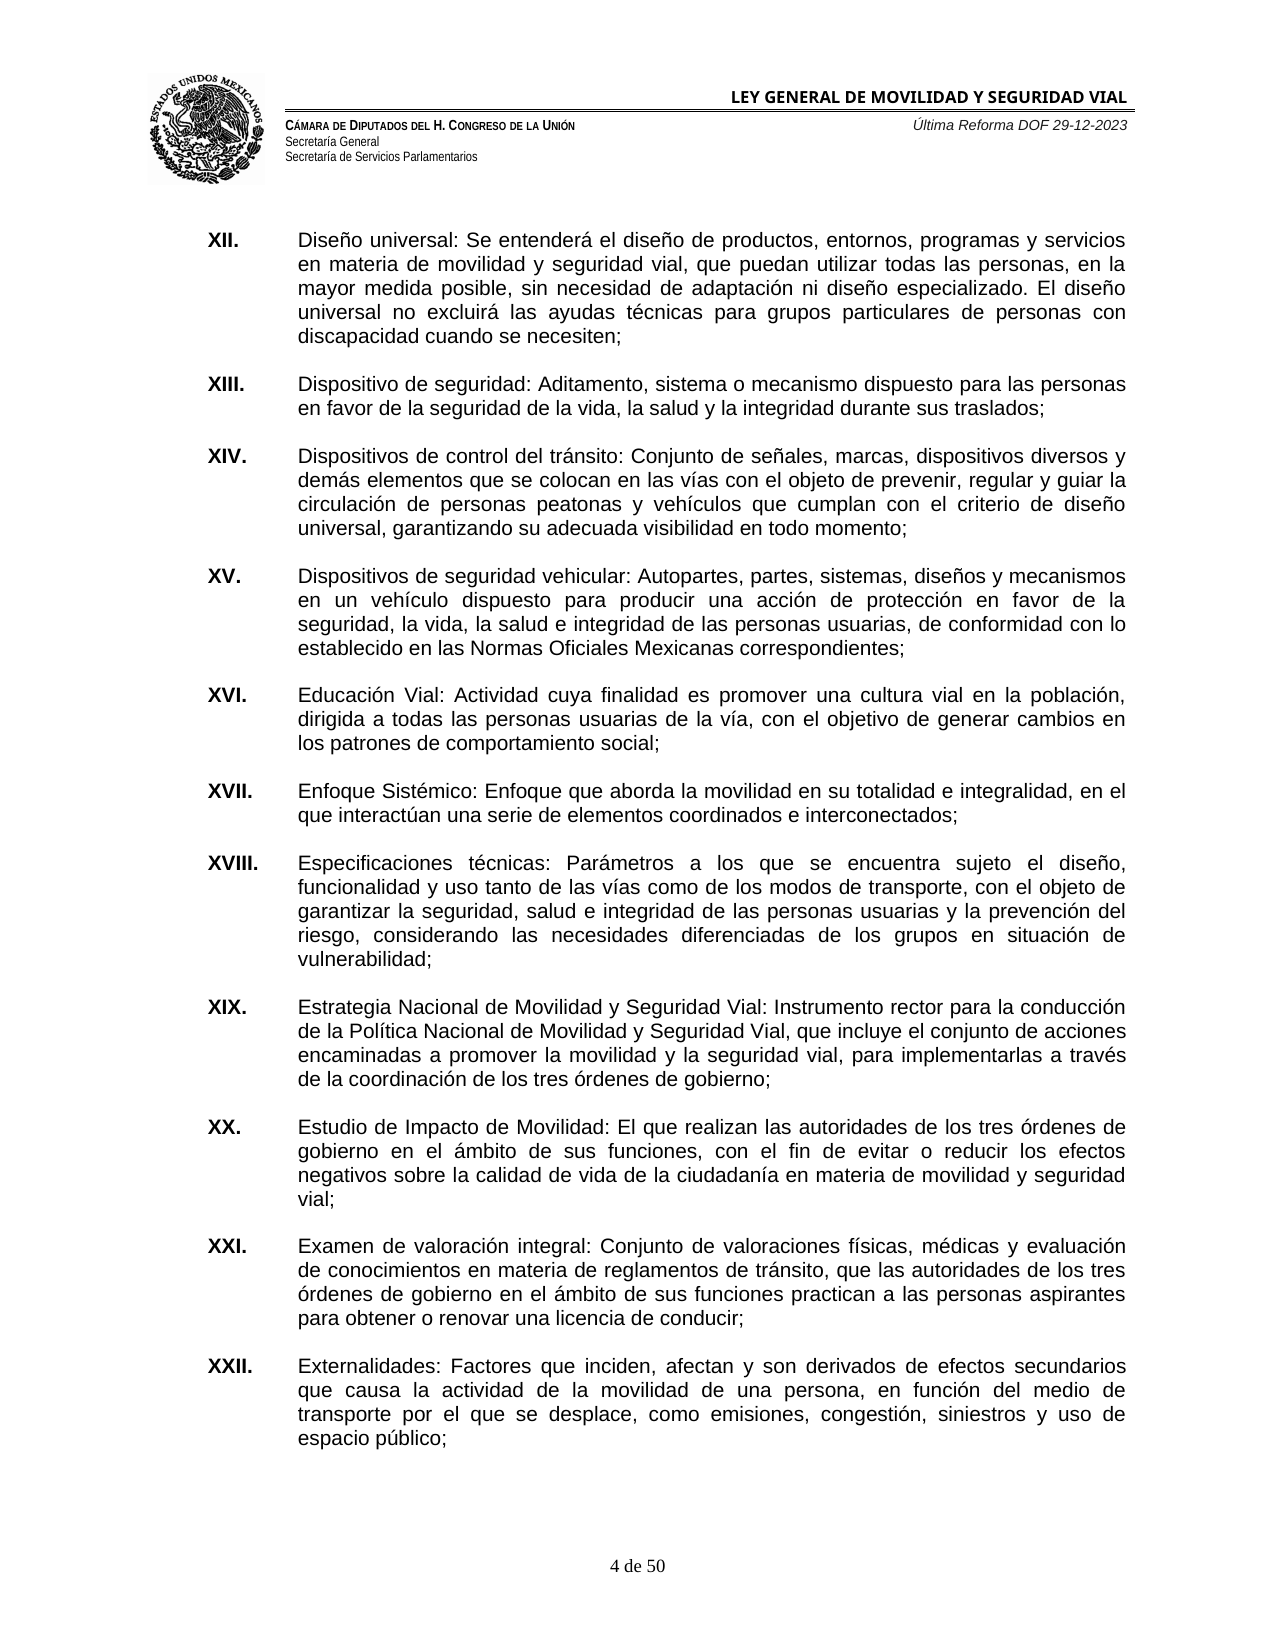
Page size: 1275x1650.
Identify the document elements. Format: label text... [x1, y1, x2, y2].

text XII. Diseño universal: Se entenderá el diseño de productos, entornos, programas y servicios en materia de movilidad y seguridad vial, que puedan utilizar todas las personas, en la mayor medida posible, sin necesidad de adaptación ni diseño especializado. El diseño universal no excluirá las ayudas técnicas para grupos particulares de personas con discapacidad cuando se necesiten; [208, 228, 1127, 348]
text XV. Dispositivos de seguridad vehicular: Autopartes, partes, sistemas, diseños y mecanismos en un vehículo dispuesto para producir una acción de protección en favor de la seguridad, la vida, la salud e integridad de las personas usuarias, de conformidad con lo establecido en las Normas Oficiales Mexicanas correspondientes; [208, 563, 1127, 659]
text XX. Estudio de Impacto de Movilidad: El que realizan las autoridades de los tres órdenes de gobierno en el ámbito de sus funciones, con el fin de evitar o reducir los efectos negativos sobre la calidad de vida de la ciudadanía en materia de movilidad y seguridad vial; [208, 1114, 1127, 1210]
text XXII. Externalidades: Factores que inciden, afectan y son derivados de efectos secundarios que causa la actividad de la movilidad de una persona, en función del medio de transporte por el que se desplace, como emisiones, congestión, siniestros y uso de espacio público; [208, 1354, 1127, 1450]
text XIX. Estrategia Nacional de Movilidad y Seguridad Vial: Instrumento rector para la conducción de la Política Nacional de Movilidad y Seguridad Vial, que incluye el conjunto de acciones encaminadas a promover la movilidad y la seguridad vial, para implementarlas a través de la coordinación de los tres órdenes de gobierno; [208, 995, 1127, 1091]
text XIII. Dispositivo de seguridad: Aditamento, sistema o mecanismo dispuesto para las personas en favor de la seguridad de la vida, la salud y la integridad durante sus traslados; [208, 372, 1127, 420]
text XVI. Educación Vial: Actividad cuya finalidad es promover una cultura vial en la población, dirigida a todas las personas usuarias de la vía, con el objetivo de generar cambios en los patrones de comportamiento social; [208, 683, 1127, 755]
text XVII. Enfoque Sistémico: Enfoque que aborda la movilidad en su totalidad e integralidad, en el que interactúan una serie de elementos coordinados e interconectados; [208, 779, 1127, 827]
text XVIII. Especificaciones técnicas: Parámetros a los que se encuentra sujeto el diseño, funcionalidad y uso tanto de las vías como de los modos de transporte, con el objeto de garantizar la seguridad, salud e integridad de las personas usuarias y la prevención del riesgo, considerando las necesidades diferenciadas de los grupos en situación de vulnerabilidad; [208, 851, 1127, 971]
text XXI. Examen de valoración integral: Conjunto de valoraciones físicas, médicas y evaluación de conocimientos en materia de reglamentos de tránsito, que las autoridades de los tres órdenes de gobierno en el ámbito de sus funciones practican a las personas aspirantes para obtener o renovar una licencia de conducir; [208, 1234, 1127, 1330]
text XIV. Dispositivos de control del tránsito: Conjunto de señales, marcas, dispositivos diversos y demás elementos que se colocan en las vías con el objeto de prevenir, regular y guiar la circulación de personas peatonas y vehículos que cumplan con el criterio de diseño universal, garantizando su adecuada visibilidad en todo momento; [208, 444, 1127, 539]
